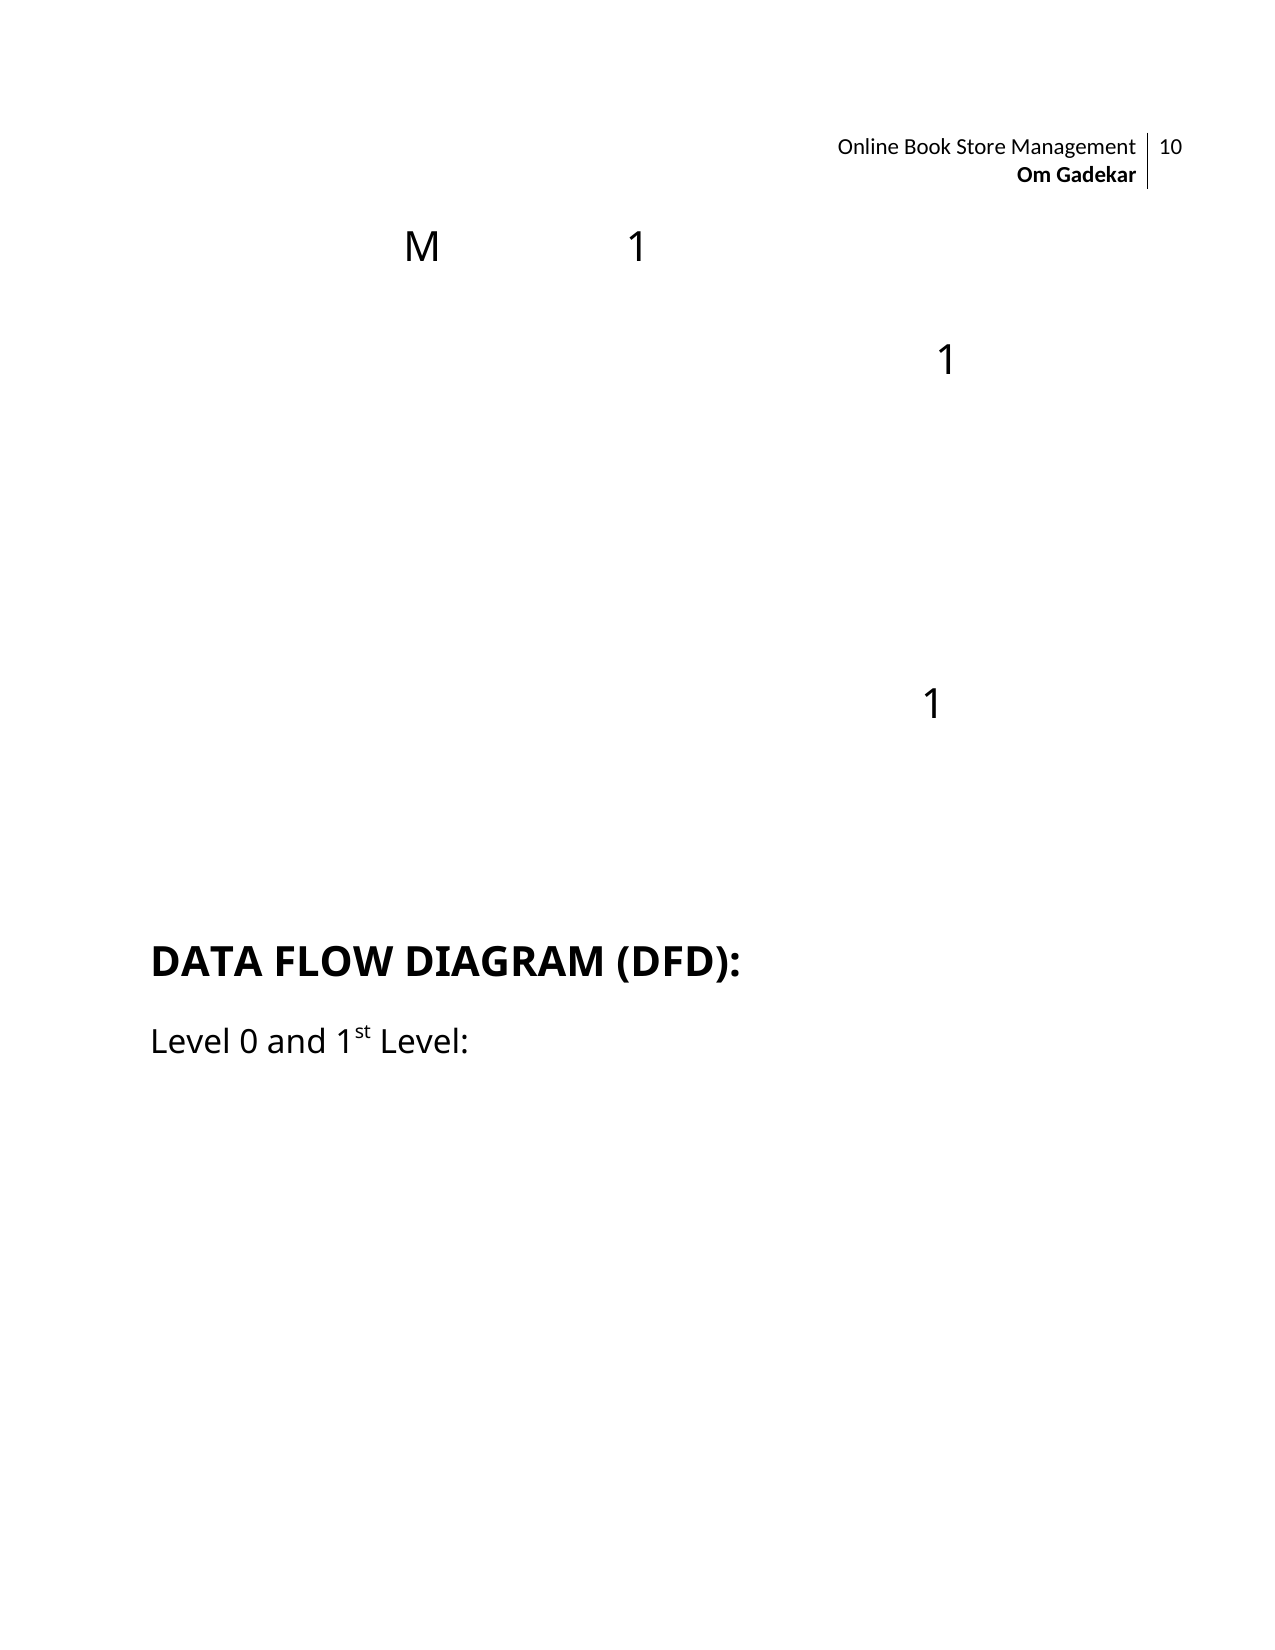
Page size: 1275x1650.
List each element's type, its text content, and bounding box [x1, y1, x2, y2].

text DATA FLOW DIAGRAM (DFD): [150, 932, 1125, 989]
text 1 [150, 330, 1125, 387]
text Level 0 and 1st Level: [150, 1018, 1125, 1064]
text 1 [150, 674, 1125, 731]
text M 1 [150, 216, 1125, 273]
